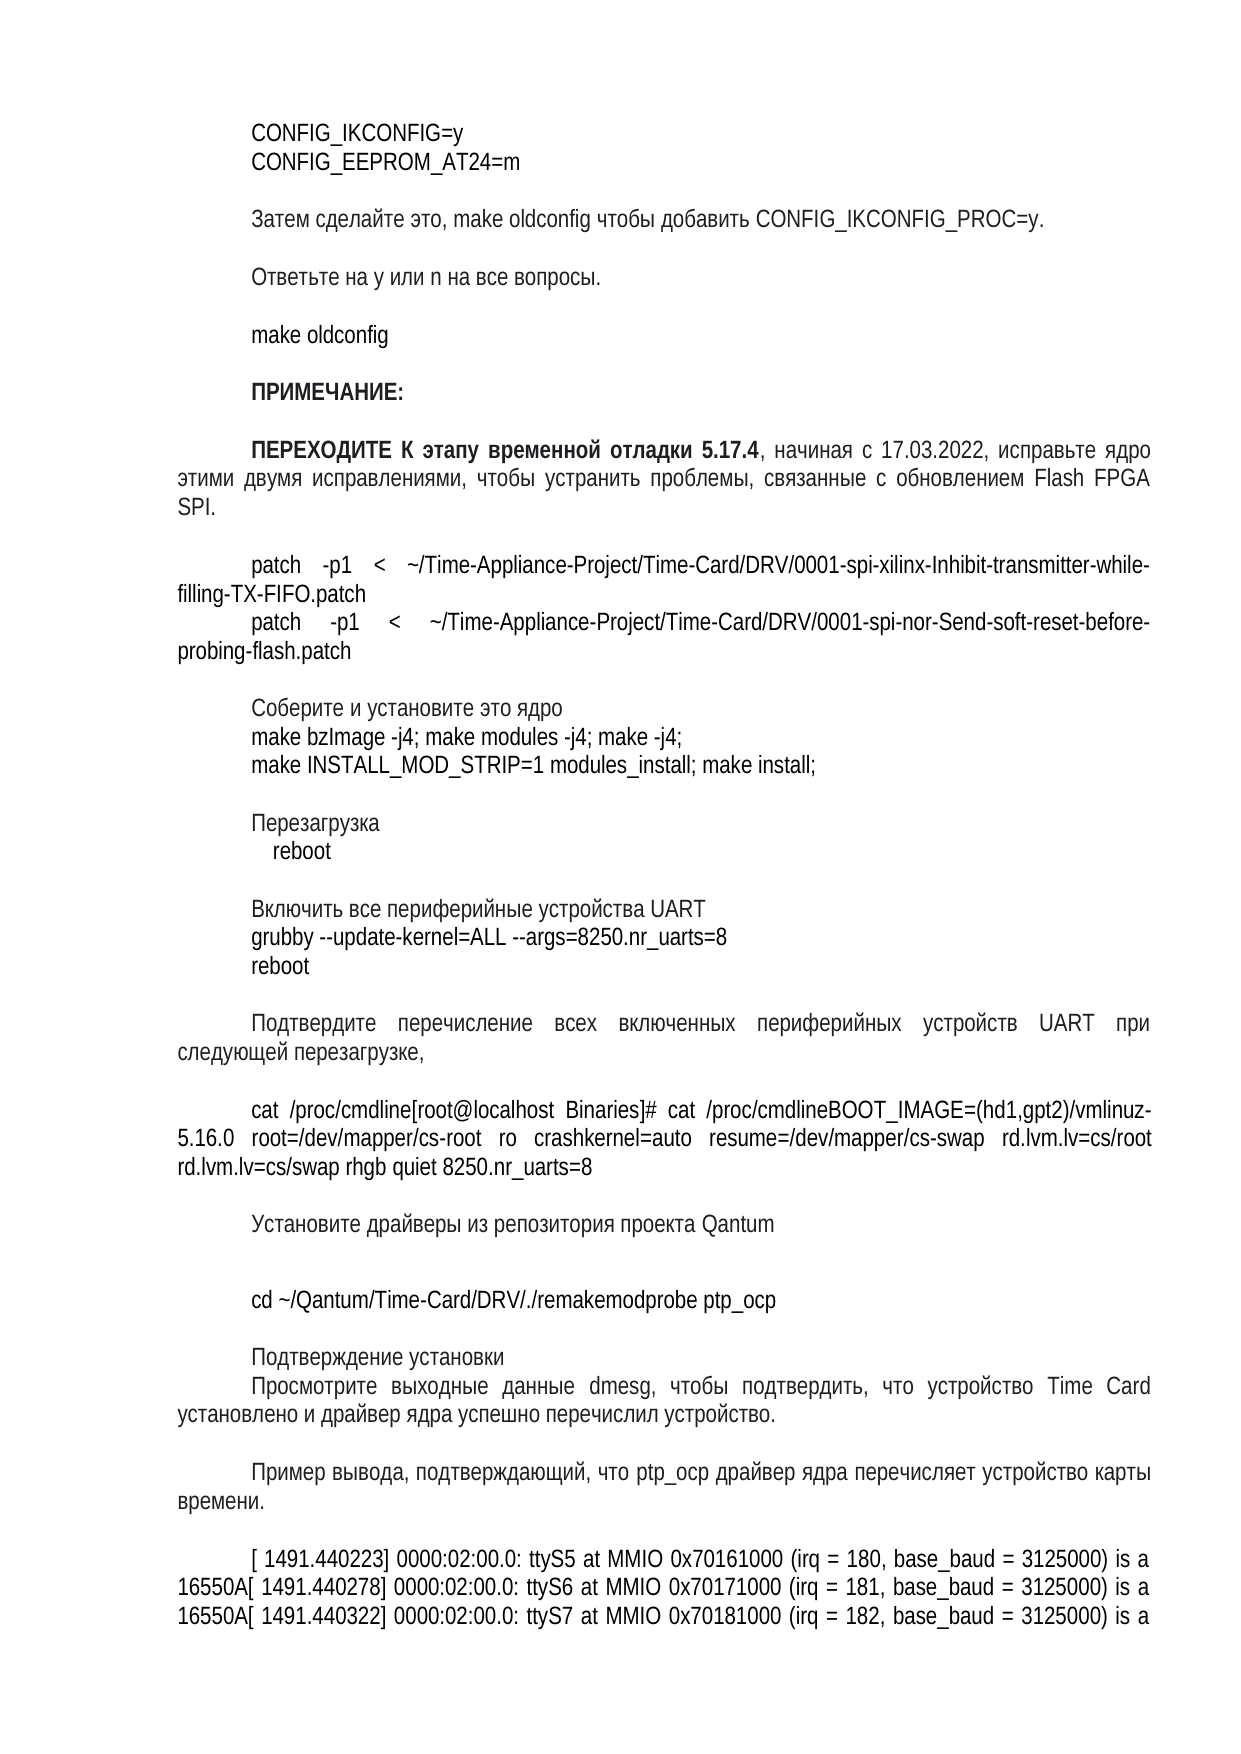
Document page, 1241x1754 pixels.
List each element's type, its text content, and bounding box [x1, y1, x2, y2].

text Подтвердите перечисление всех включенных периферийных устройств UART при следующей перезагрузке, [177, 1008, 1152, 1066]
text CONFIG_EEPROM_AT24=m [177, 147, 1152, 175]
subtitle Перезагрузка [177, 808, 1152, 836]
text CONFIG_IKCONFIG=y [177, 118, 1152, 147]
text make INSTALL_MOD_STRIP=1 modules_install; make install; [177, 750, 1152, 779]
subtitle Включить все периферийные устройства UART [177, 894, 1152, 922]
subtitle Соберите и установите это ядро [177, 693, 1152, 722]
text ПЕРЕХОДИТЕ К этапу временной отладки 5.17.4, начиная с 17.03.2022, исправьте ядро этими двумя исправлениями, чтобы устранить проблемы, связанные с обновлением Flash FPGA SPI. [177, 435, 1152, 521]
text Ответьте на y или n на все вопросы. [177, 262, 1152, 291]
text ПРИМЕЧАНИЕ: [177, 377, 1152, 406]
text make oldconfig [177, 320, 1152, 348]
text cat /proc/cmdline[root@localhost Binaries]# cat /proc/cmdlineBOOT_IMAGE=(hd1,gpt2)/vmlinuz-5.16.0 root=/dev/mapper/cs-root ro crashkernel=auto resume=/dev/mapper/cs-swap rd.lvm.lv=cs/root rd.lvm.lv=cs/swap rhgb quiet 8250.nr_uarts=8 [177, 1095, 1152, 1181]
text Затем сделайте это, make oldconfig чтобы добавить CONFIG_IKCONFIG_PROC=y. [177, 204, 1152, 233]
subtitle Подтверждение установки [177, 1342, 1152, 1371]
text make bzImage -j4; make modules -j4; make -j4; [177, 722, 1152, 750]
text reboot [177, 951, 1152, 979]
text cd ~/Qantum/Time-Card/DRV/./remakemodprobe ptp_ocp [177, 1285, 1152, 1313]
text Просмотрите выходные данные dmesg, чтобы подтвердить, что устройство Time Card установлено и драйвер ядра успешно перечислил устройство. [177, 1371, 1152, 1428]
text Пример вывода, подтверждающий, что ptp_ocp драйвер ядра перечисляет устройство карты времени. [177, 1457, 1152, 1514]
text grubby --update-kernel=ALL --args=8250.nr_uarts=8 [177, 922, 1152, 951]
text reboot [177, 836, 1152, 865]
text patch -p1 < ~/Time-Appliance-Project/Time-Card/DRV/0001-spi-nor-Send-soft-reset-before-probing-flash.patch [177, 607, 1152, 664]
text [177, 1544, 1152, 1629]
subtitle Установите драйверы из репозитория проекта Qantum [177, 1209, 1152, 1238]
text patch -p1 < ~/Time-Appliance-Project/Time-Card/DRV/0001-spi-xilinx-Inhibit-transmitter-while-filling-TX-FIFO.patch [177, 550, 1152, 607]
